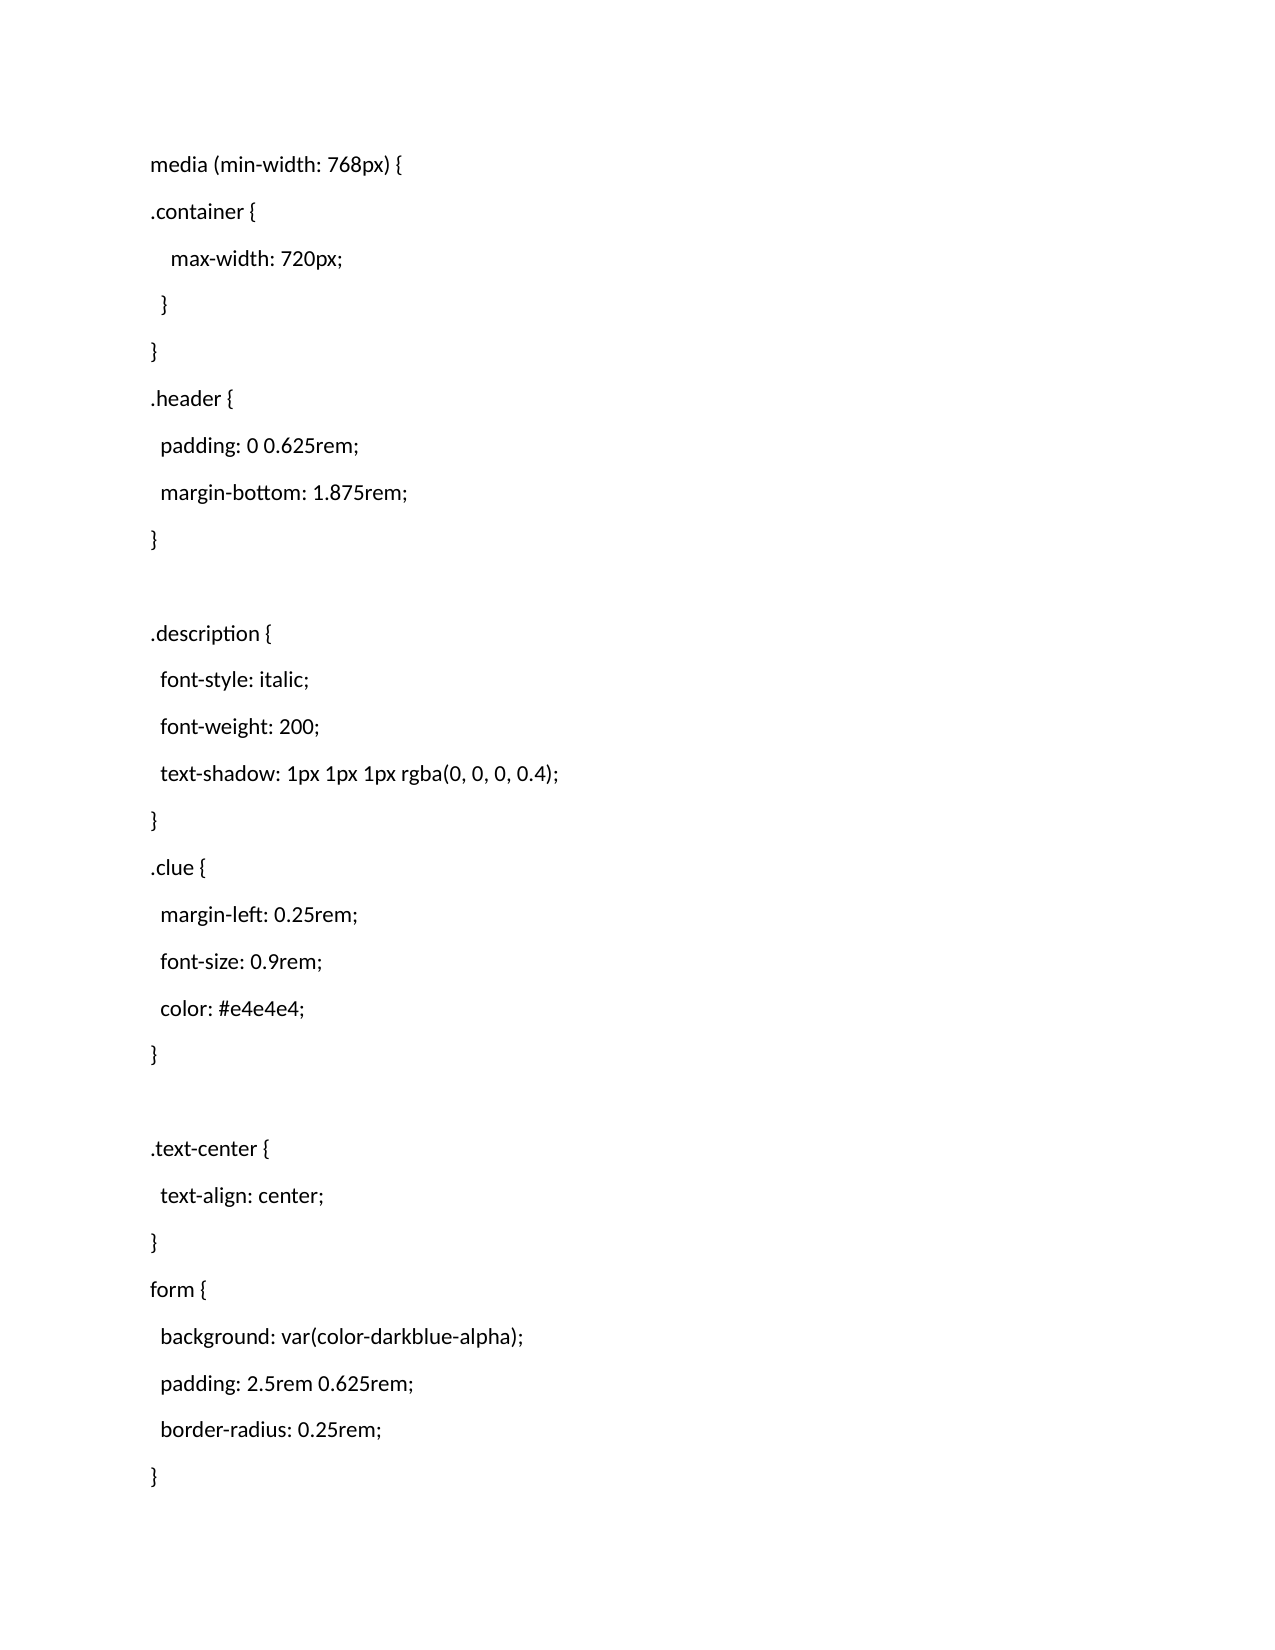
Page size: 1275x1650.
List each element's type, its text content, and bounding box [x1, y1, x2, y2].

text .container { [150, 197, 1125, 225]
text media (min-width: 768px) { [150, 150, 1125, 178]
text } [150, 1041, 1125, 1069]
text margin-left: 0.25rem; [150, 900, 1125, 928]
text max-width: 720px; [150, 244, 1125, 272]
text text-shadow: 1px 1px 1px rgba(0, 0, 0, 0.4); [150, 759, 1125, 787]
text form { [150, 1275, 1125, 1303]
text } [150, 525, 1125, 553]
text } [150, 1228, 1125, 1256]
text .text-center { [150, 1134, 1125, 1162]
text padding: 2.5rem 0.625rem; [150, 1369, 1125, 1397]
text .description { [150, 619, 1125, 647]
text margin-bottom: 1.875rem; [150, 478, 1125, 506]
text .clue { [150, 853, 1125, 881]
text .header { [150, 384, 1125, 412]
text } [150, 806, 1125, 834]
text } [150, 1462, 1125, 1491]
text font-weight: 200; [150, 712, 1125, 741]
text background: var(color-darkblue-alpha); [150, 1322, 1125, 1350]
text } [150, 337, 1125, 366]
text padding: 0 0.625rem; [150, 431, 1125, 459]
text text-align: center; [150, 1181, 1125, 1209]
text color: #e4e4e4; [150, 994, 1125, 1022]
text border-radius: 0.25rem; [150, 1416, 1125, 1444]
text } [150, 291, 1125, 319]
text font-style: italic; [150, 666, 1125, 694]
text font-size: 0.9rem; [150, 947, 1125, 975]
